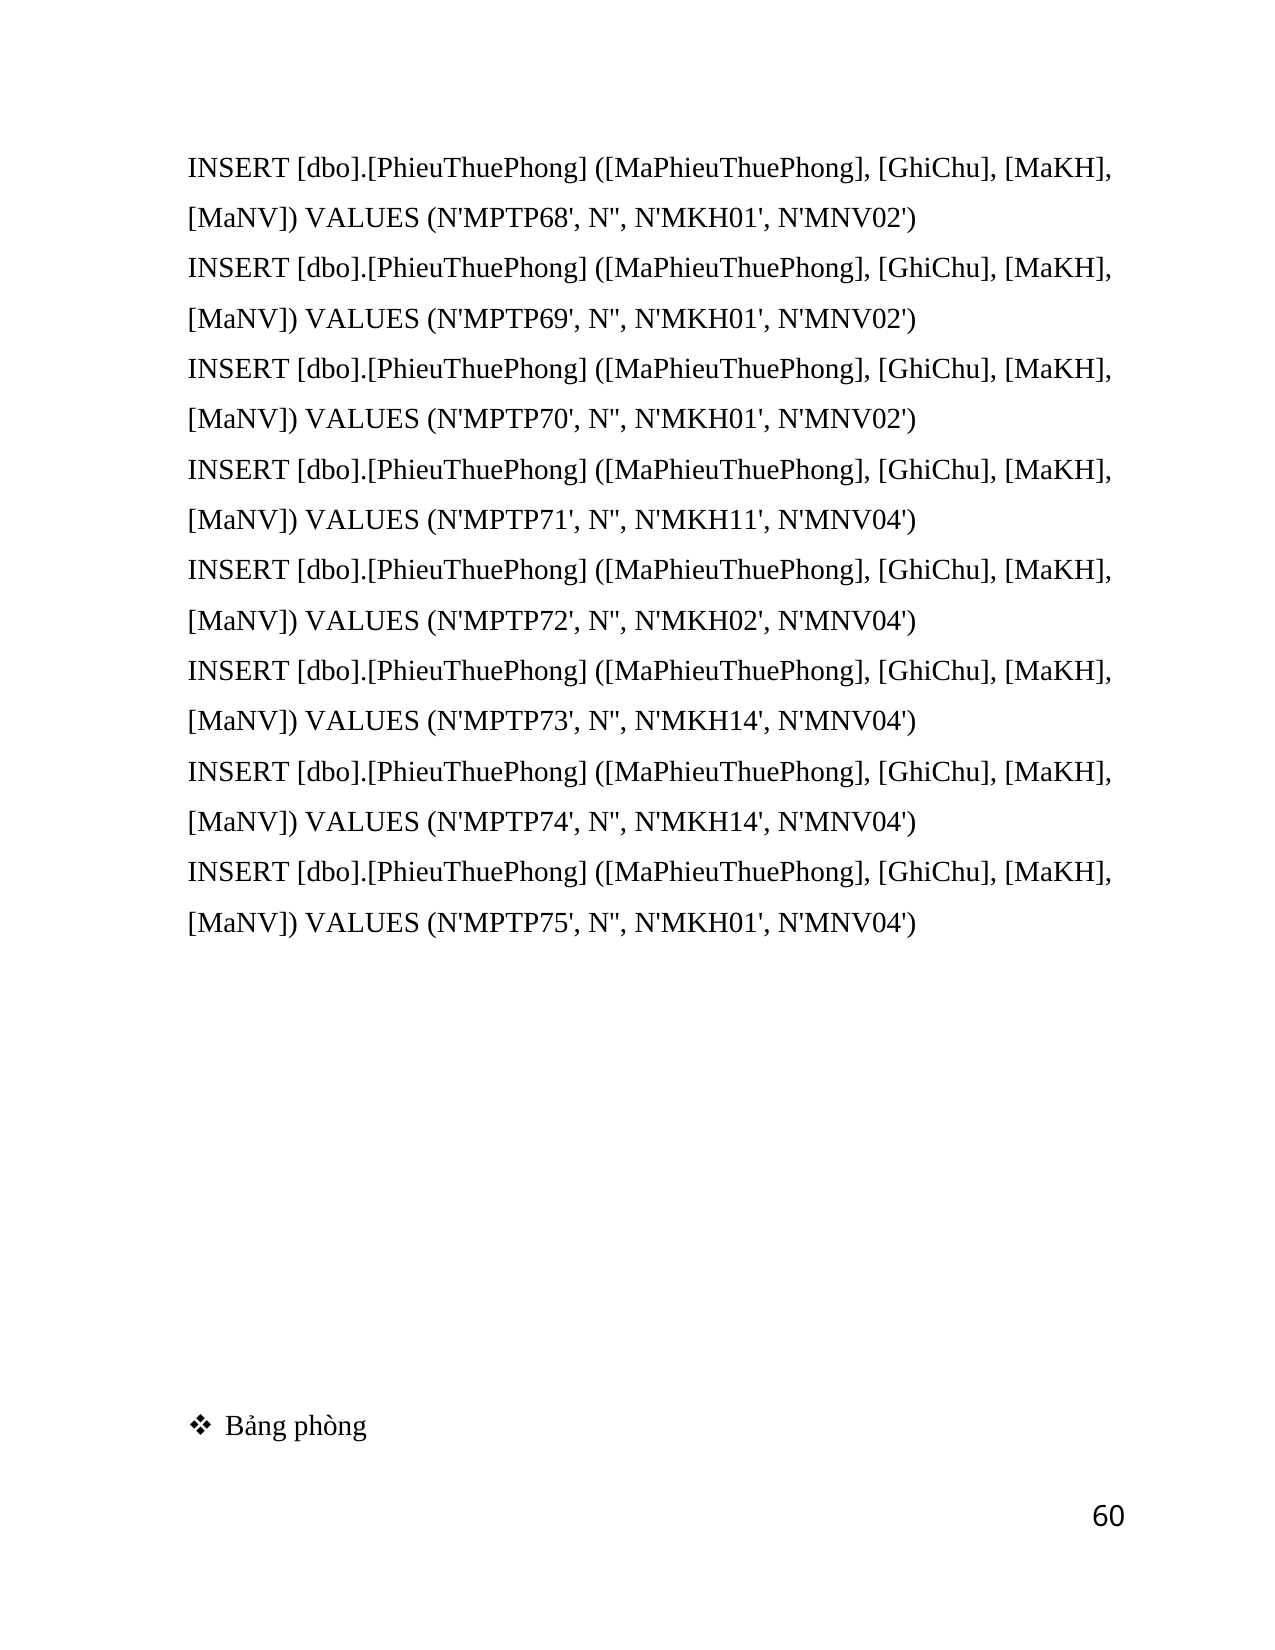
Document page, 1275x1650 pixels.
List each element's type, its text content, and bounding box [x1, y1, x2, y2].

text INSERT [dbo].[PhieuThuePhong] ([MaPhieuThuePhong], [GhiChu], [MaKH], [MaNV]) VALUES (N'MPTP73', N'', N'MKH14', N'MNV04') [187, 653, 1125, 737]
text INSERT [dbo].[PhieuThuePhong] ([MaPhieuThuePhong], [GhiChu], [MaKH], [MaNV]) VALUES (N'MPTP70', N'', N'MKH01', N'MNV02') [187, 351, 1125, 435]
text INSERT [dbo].[PhieuThuePhong] ([MaPhieuThuePhong], [GhiChu], [MaKH], [MaNV]) VALUES (N'MPTP74', N'', N'MKH14', N'MNV04') [187, 754, 1125, 838]
text INSERT [dbo].[PhieuThuePhong] ([MaPhieuThuePhong], [GhiChu], [MaKH], [MaNV]) VALUES (N'MPTP69', N'', N'MKH01', N'MNV02') [187, 251, 1125, 334]
text INSERT [dbo].[PhieuThuePhong] ([MaPhieuThuePhong], [GhiChu], [MaKH], [MaNV]) VALUES (N'MPTP71', N'', N'MKH11', N'MNV04') [187, 452, 1125, 536]
text INSERT [dbo].[PhieuThuePhong] ([MaPhieuThuePhong], [GhiChu], [MaKH], [MaNV]) VALUES (N'MPTP75', N'', N'MKH01', N'MNV04') [187, 854, 1125, 938]
text INSERT [dbo].[PhieuThuePhong] ([MaPhieuThuePhong], [GhiChu], [MaKH], [MaNV]) VALUES (N'MPTP72', N'', N'MKH02', N'MNV04') [187, 552, 1125, 636]
text INSERT [dbo].[PhieuThuePhong] ([MaPhieuThuePhong], [GhiChu], [MaKH], [MaNV]) VALUES (N'MPTP68', N'', N'MKH01', N'MNV02') [187, 150, 1125, 234]
list Bảng phòng [187, 1408, 1125, 1441]
